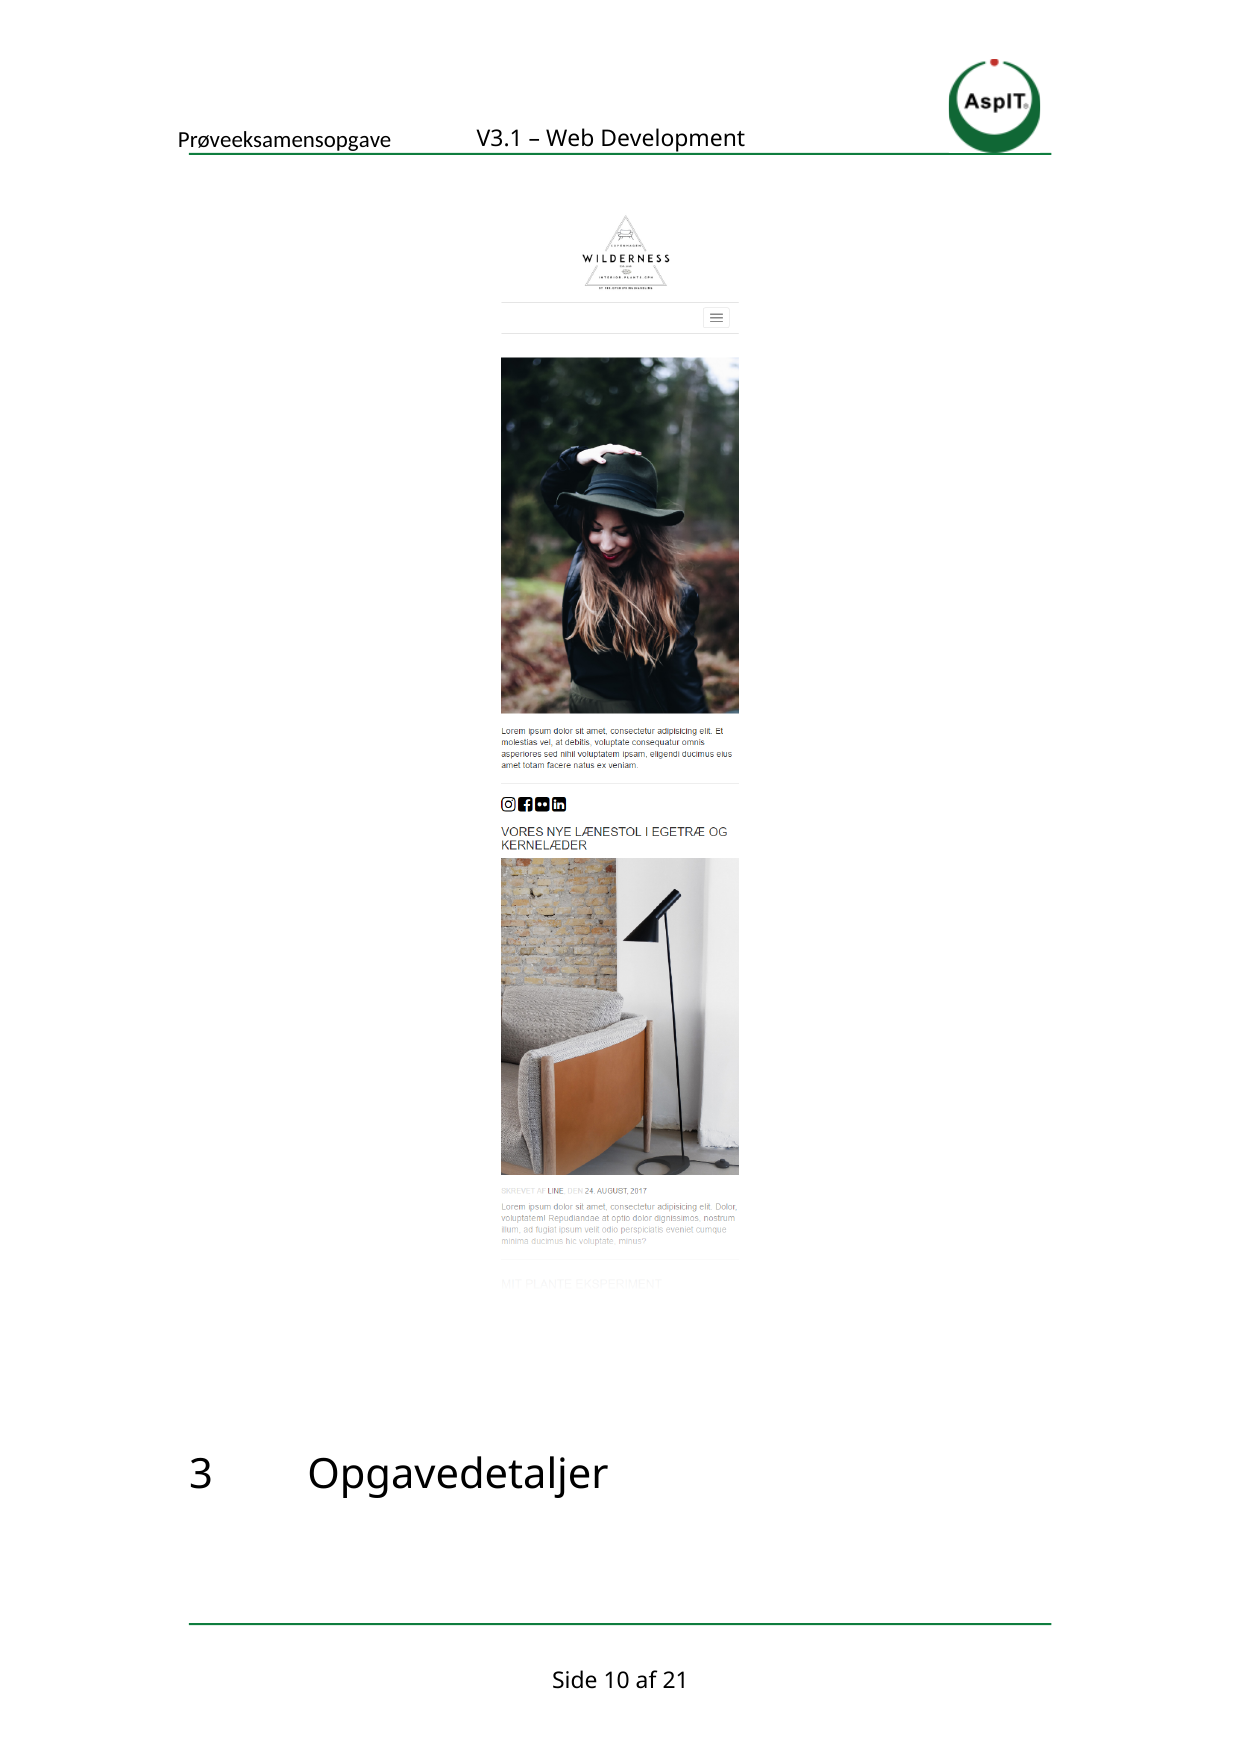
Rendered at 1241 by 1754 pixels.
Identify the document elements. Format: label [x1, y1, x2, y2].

picture [493, 206, 748, 1290]
picture [948, 59, 1040, 153]
